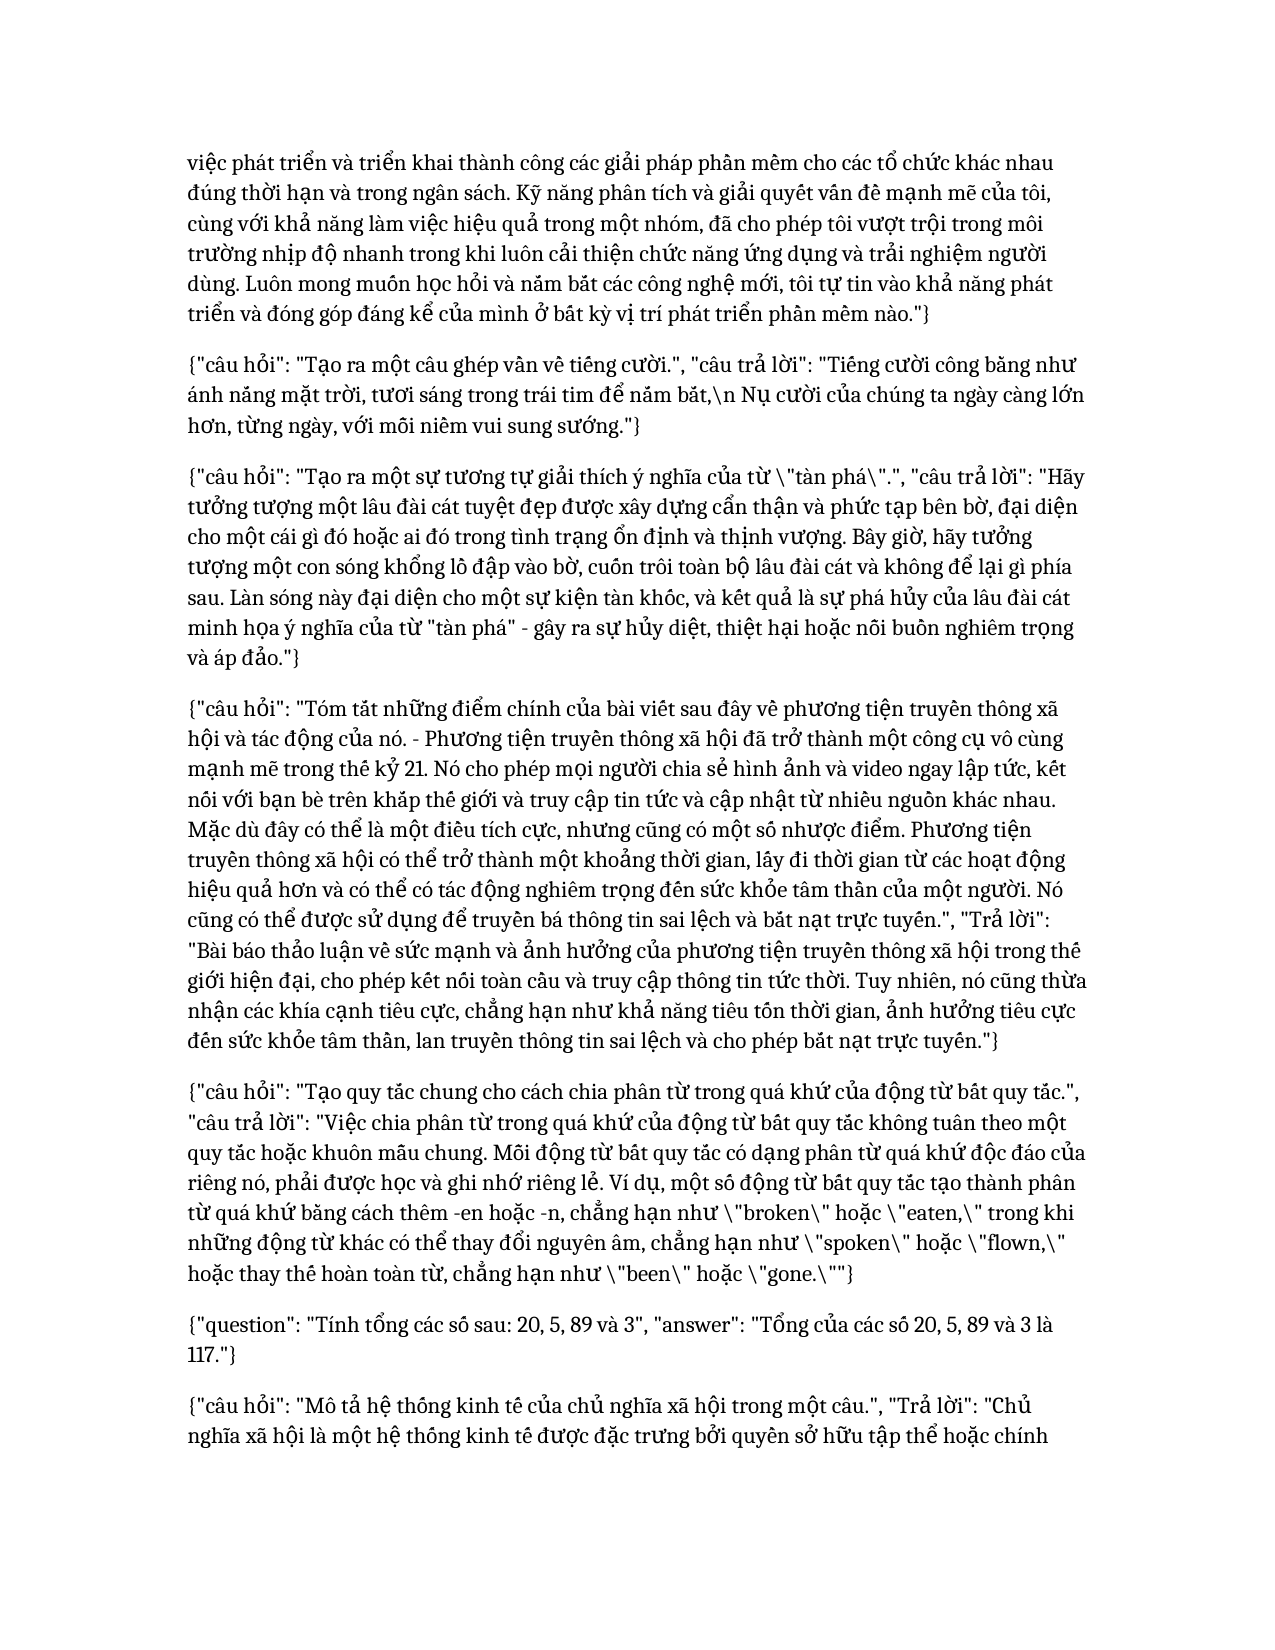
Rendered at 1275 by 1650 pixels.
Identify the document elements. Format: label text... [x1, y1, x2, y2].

text {"câu hỏi": "Tóm tắt những điểm chính của bài viết sau đây về phương tiện truyền thông xã hội và tác động của nó. - Phương tiện truyền thông xã hội đã trở thành một công cụ vô cùng mạnh mẽ trong thế kỷ 21. Nó cho phép mọi người chia sẻ hình ảnh và video ngay lập tức, kết nối với bạn bè trên khắp thế giới và truy cập tin tức và cập nhật từ nhiều nguồn khác nhau. Mặc dù đây có thể là một điều tích cực, nhưng cũng có một số nhược điểm. Phương tiện truyền thông xã hội có thể trở thành một khoảng thời gian, lấy đi thời gian từ các hoạt động hiệu quả hơn và có thể có tác động nghiêm trọng đến sức khỏe tâm thần của một người. Nó cũng có thể được sử dụng để truyền bá thông tin sai lệch và bắt nạt trực tuyến.", "Trả lời": "Bài báo thảo luận về sức mạnh và ảnh hưởng của phương tiện truyền thông xã hội trong thế giới hiện đại, cho phép kết nối toàn cầu và truy cập thông tin tức thời. Tuy nhiên, nó cũng thừa nhận các khía cạnh tiêu cực, chẳng hạn như khả năng tiêu tốn thời gian, ảnh hưởng tiêu cực đến sức khỏe tâm thần, lan truyền thông tin sai lệch và cho phép bắt nạt trực tuyến."} [187, 696, 1087, 1054]
text {"câu hỏi": "Tạo ra một sự tương tự giải thích ý nghĩa của từ \"tàn phá\".", "câu trả lời": "Hãy tưởng tượng một lâu đài cát tuyệt đẹp được xây dựng cẩn thận và phức tạp bên bờ, đại diện cho một cái gì đó hoặc ai đó trong tình trạng ổn định và thịnh vượng. Bây giờ, hãy tưởng tượng một con sóng khổng lồ đập vào bờ, cuốn trôi toàn bộ lâu đài cát và không để lại gì phía sau. Làn sóng này đại diện cho một sự kiện tàn khốc, và kết quả là sự phá hủy của lâu đài cát minh họa ý nghĩa của từ "tàn phá" - gây ra sự hủy diệt, thiệt hại hoặc nỗi buồn nghiêm trọng và áp đảo."} [187, 463, 1087, 671]
text {"câu hỏi": "Tạo ra một câu ghép vần về tiếng cười.", "câu trả lời": "Tiếng cười công bằng như ánh nắng mặt trời, tươi sáng trong trái tim để nắm bắt,\n Nụ cười của chúng ta ngày càng lớn hơn, từng ngày, với mỗi niềm vui sung sướng."} [187, 352, 1087, 439]
text {"câu hỏi": "Tạo quy tắc chung cho cách chia phân từ trong quá khứ của động từ bất quy tắc.", "câu trả lời": "Việc chia phân từ trong quá khứ của động từ bất quy tắc không tuân theo một quy tắc hoặc khuôn mẫu chung. Mỗi động từ bất quy tắc có dạng phân từ quá khứ độc đáo của riêng nó, phải được học và ghi nhớ riêng lẻ. Ví dụ, một số động từ bất quy tắc tạo thành phân từ quá khứ bằng cách thêm -en hoặc -n, chẳng hạn như \"broken\" hoặc \"eaten,\" trong khi những động từ khác có thể thay đổi nguyên âm, chẳng hạn như \"spoken\" hoặc \"flown,\" hoặc thay thế hoàn toàn từ, chẳng hạn như \"been\" hoặc \"gone.\""} [187, 1079, 1087, 1287]
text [187, 1393, 1087, 1449]
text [187, 150, 1087, 327]
text {"question": "Tính tổng các số sau: 20, 5, 89 và 3", "answer": "Tổng của các số 20, 5, 89 và 3 là 117."} [187, 1311, 1087, 1368]
